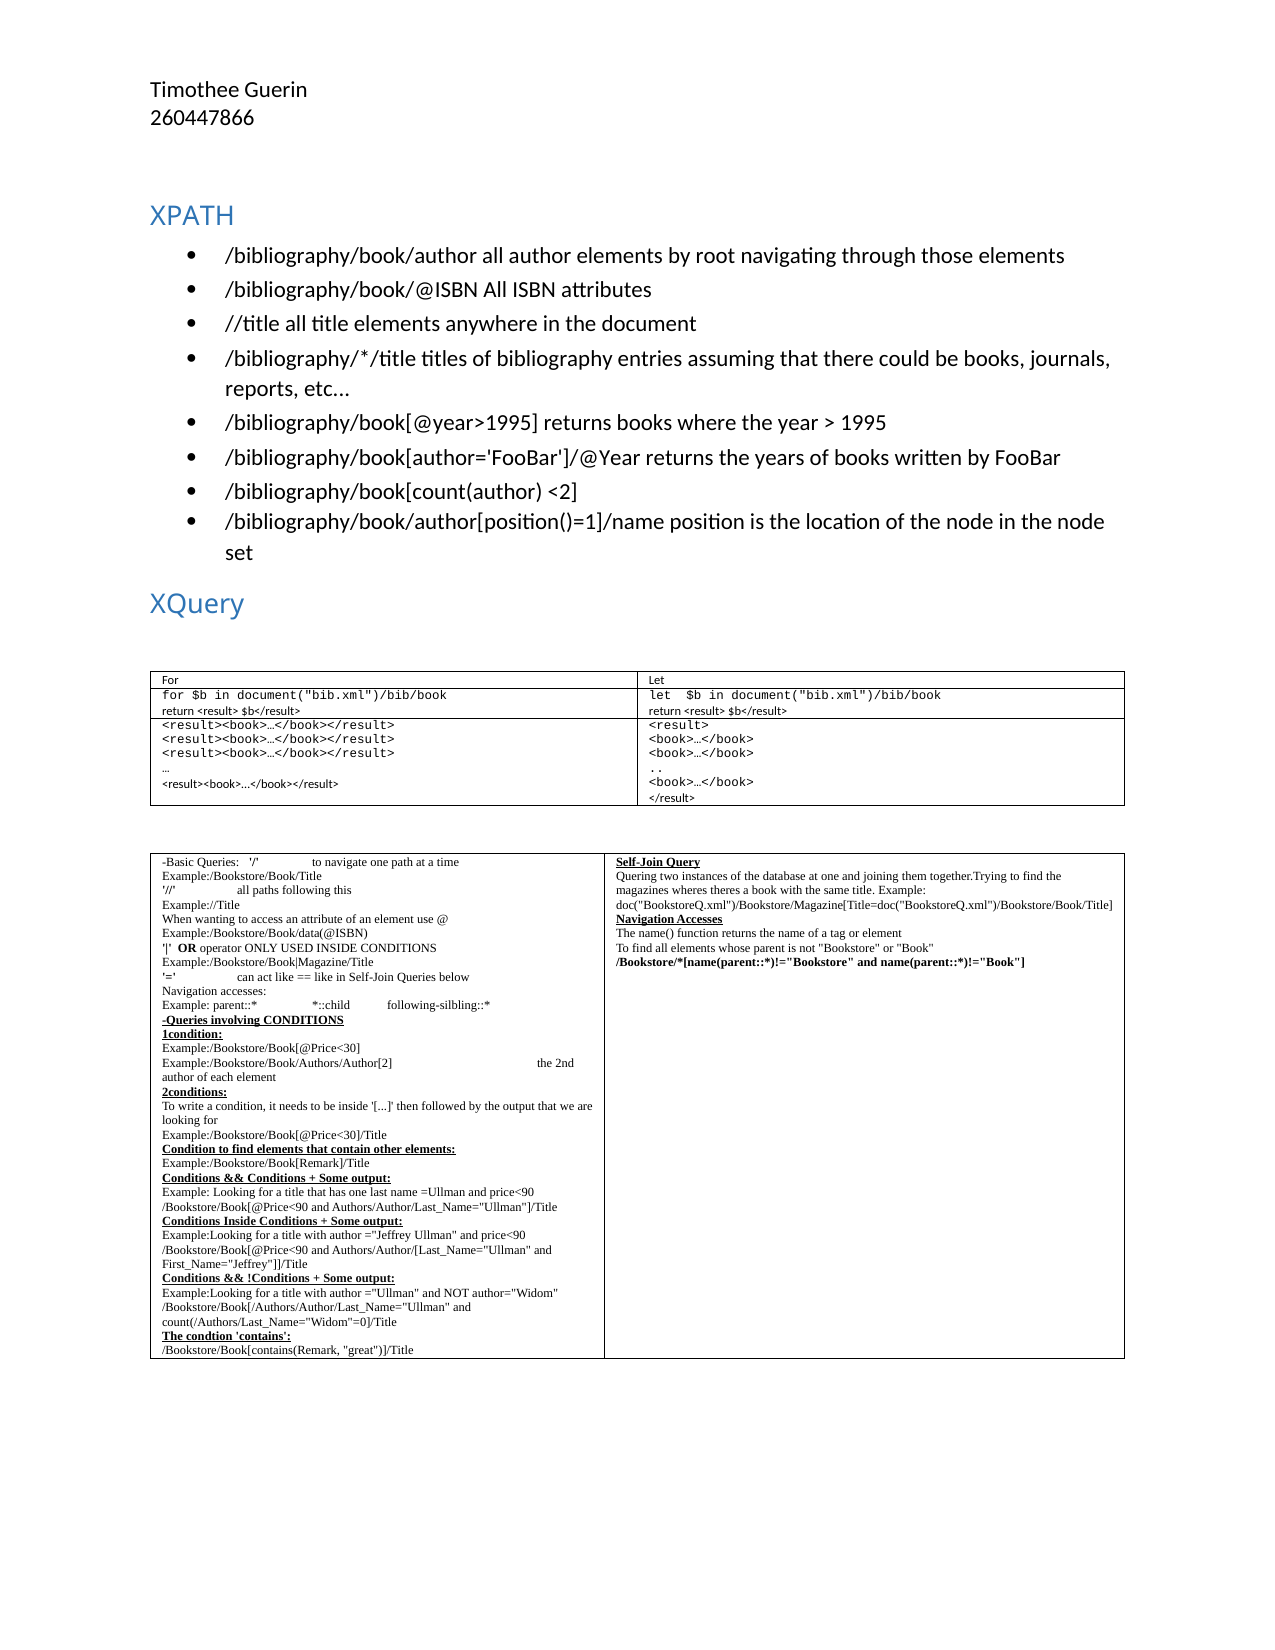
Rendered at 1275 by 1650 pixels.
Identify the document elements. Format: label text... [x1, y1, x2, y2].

subtitle /bibliography/book[author='FooBar']/@Year returns the years of books written by FooBar [187, 443, 1125, 471]
table_cell for $b in document("bib.xml")/bib/book return <result> $b</result> [151, 689, 637, 718]
subtitle /bibliography/book/author all author elements by root navigating through those elements [187, 241, 1125, 269]
table_cell <result> <book>…</book> <book>…</book> .. <book>…</book> </result> [638, 719, 1124, 805]
list /bibliography/book/author[position()=1]/name position is the location of the node in the node set [187, 507, 1125, 566]
subtitle /bibliography/book[count(author) <2] [187, 477, 1125, 505]
subtitle XQuery [150, 584, 1125, 621]
subtitle /bibliography/book/@ISBN All ISBN attributes [187, 275, 1125, 303]
table_header For [151, 672, 637, 688]
subtitle XPATH [150, 197, 1125, 234]
table_cell <result><book>…</book></result> <result><book>…</book></result> <result><book>…</book></result> … <result><book>…</book></result> [151, 719, 637, 805]
table_header Let [638, 672, 1124, 688]
table_header -Basic Queries: '/' to navigate one path at a time Example:/Bookstore/Book/Title '//' all paths following this Example://Title When wanting to access an attribute of an element use @ Example:/Bookstore/Book/data(@ISBN) '|' OR operator ONLY USED INSIDE CONDITIONS Example:/Bookstore/Book|Magazine/Title '=' can act like == like in Self-Join Queries below Navigation accesses: Example: parent::* *::child following-silbling::* -Queries involving CONDITIONS 1condition: Example:/Bookstore/Book[@Price<30] Example:/Bookstore/Book/Authors/Author[2] the 2nd author of each element 2conditions: To write a condition, it needs to be inside '[...]' then followed by the output that we are looking for Example:/Bookstore/Book[@Price<30]/Title Condition to find elements that contain other elements: Example:/Bookstore/Book[Remark]/Title Conditions && Conditions + Some output: Example: Looking for a title that has one last name =Ullman and price<90 /Bookstore/Book[@Price<90 and Authors/Author/Last_Name="Ullman"]/Title Conditions Inside Conditions + Some output: Example:Looking for a title with author ="Jeffrey Ullman" and price<90 /Bookstore/Book[@Price<90 and Authors/Author/[Last_Name="Ullman" and First_Name="Jeffrey"]]/Title Conditions && !Conditions + Some output: Example:Looking for a title with author ="Ullman" and NOT author="Widom" /Bookstore/Book[/Authors/Author/Last_Name="Ullman" and count(/Authors/Last_Name="Widom"=0]/Title The condtion 'contains': /Bookstore/Book[contains(Remark, "great")]/Title [151, 854, 604, 1357]
subtitle //title all title elements anywhere in the document [187, 309, 1125, 338]
subtitle /bibliography/book[@year>1995] returns books where the year > 1995 [187, 408, 1125, 437]
table_header Self-Join Query Quering two instances of the database at one and joining them together.Trying to find the magazines wheres theres a book with the same title. Example: doc("BookstoreQ.xml")/Bookstore/Magazine[Title=doc("BookstoreQ.xml")/Bookstore/Book/Title] Navigation Accesses The name() function returns the name of a tag or element To find all elements whose parent is not "Bookstore" or "Book" /Bookstore/*[name(parent::*)!="Bookstore" and name(parent::*)!="Book"] [605, 854, 1124, 1357]
subtitle /bibliography/*/title titles of bibliography entries assuming that there could be books, journals, reports, etc... [187, 344, 1125, 402]
table_cell let $b in document("bib.xml")/bib/book return <result> $b</result> [638, 689, 1124, 718]
